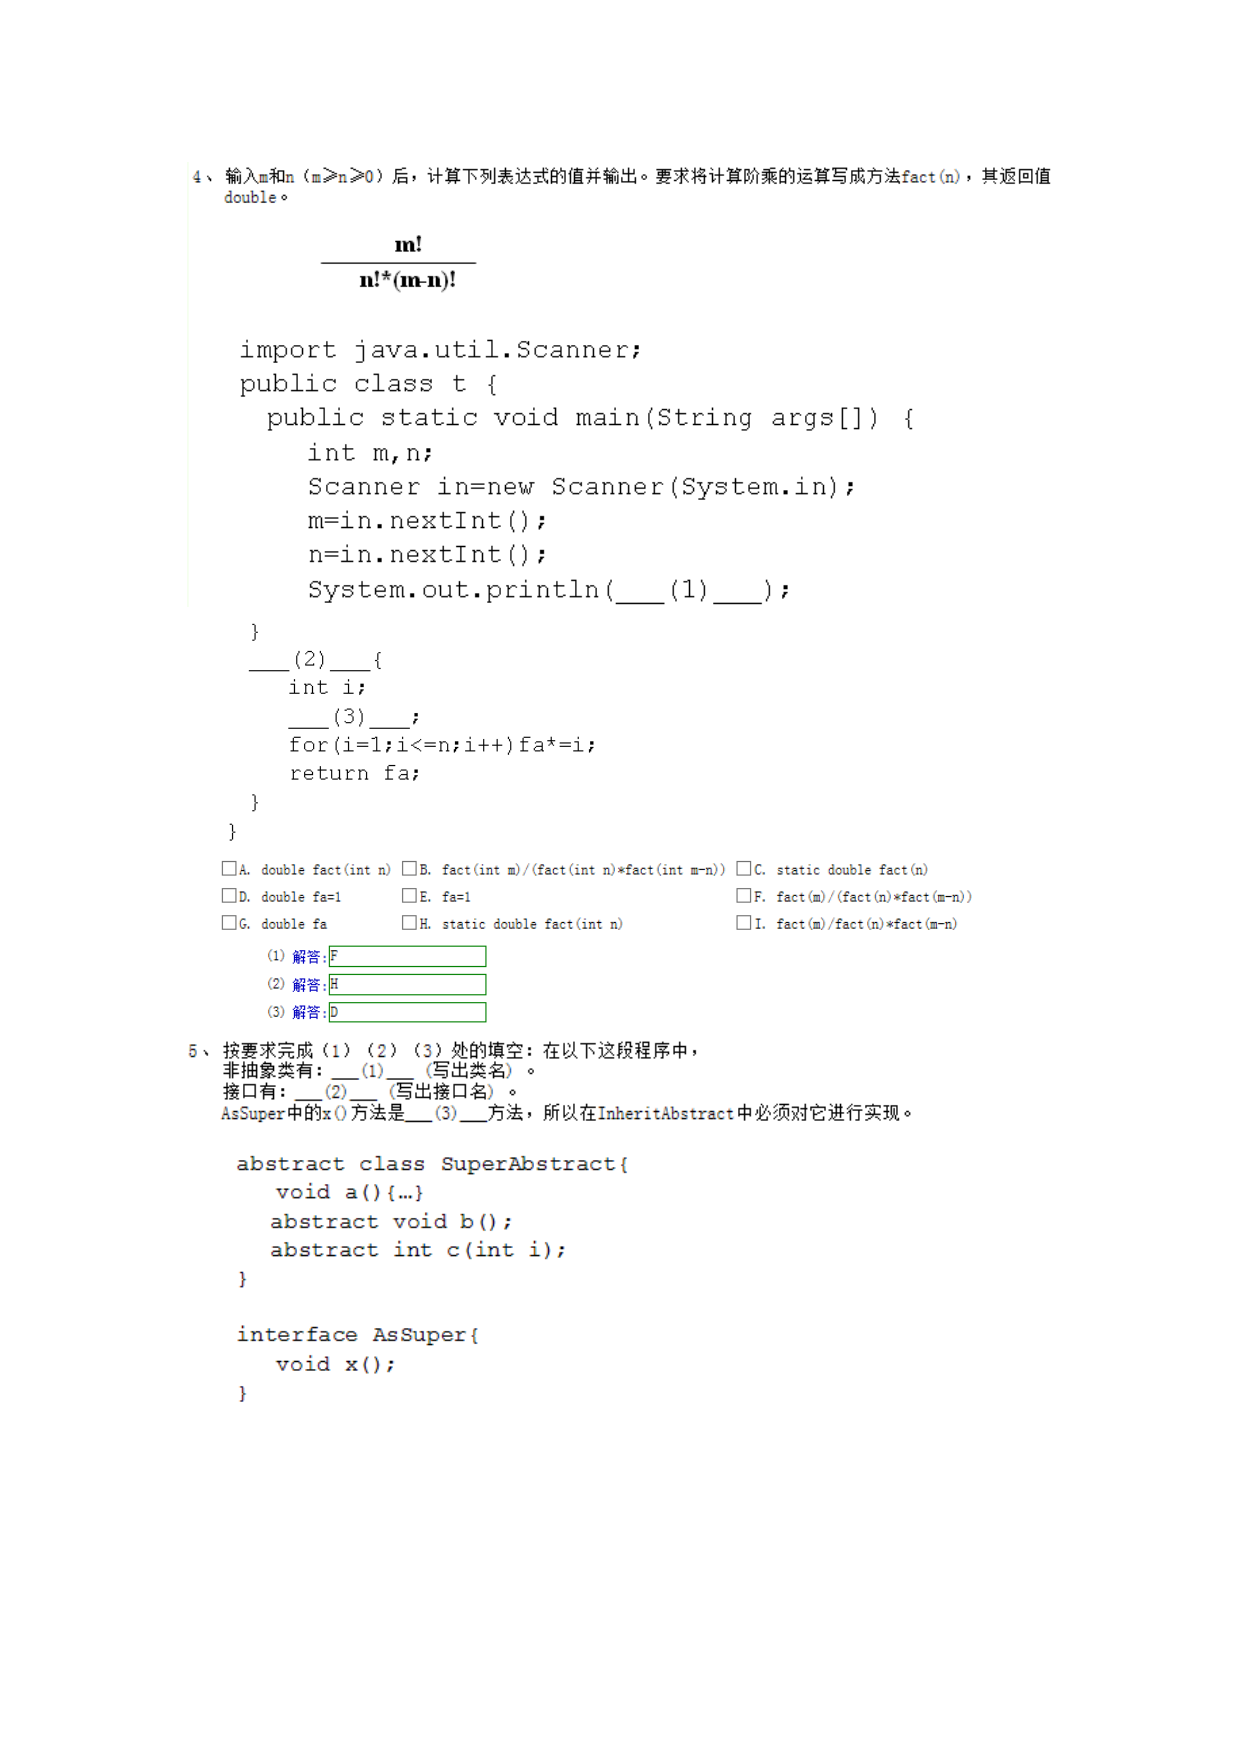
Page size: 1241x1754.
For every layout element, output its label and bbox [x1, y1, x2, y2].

picture [187, 162, 1053, 607]
picture [187, 617, 1053, 1027]
picture [187, 1039, 1053, 1433]
